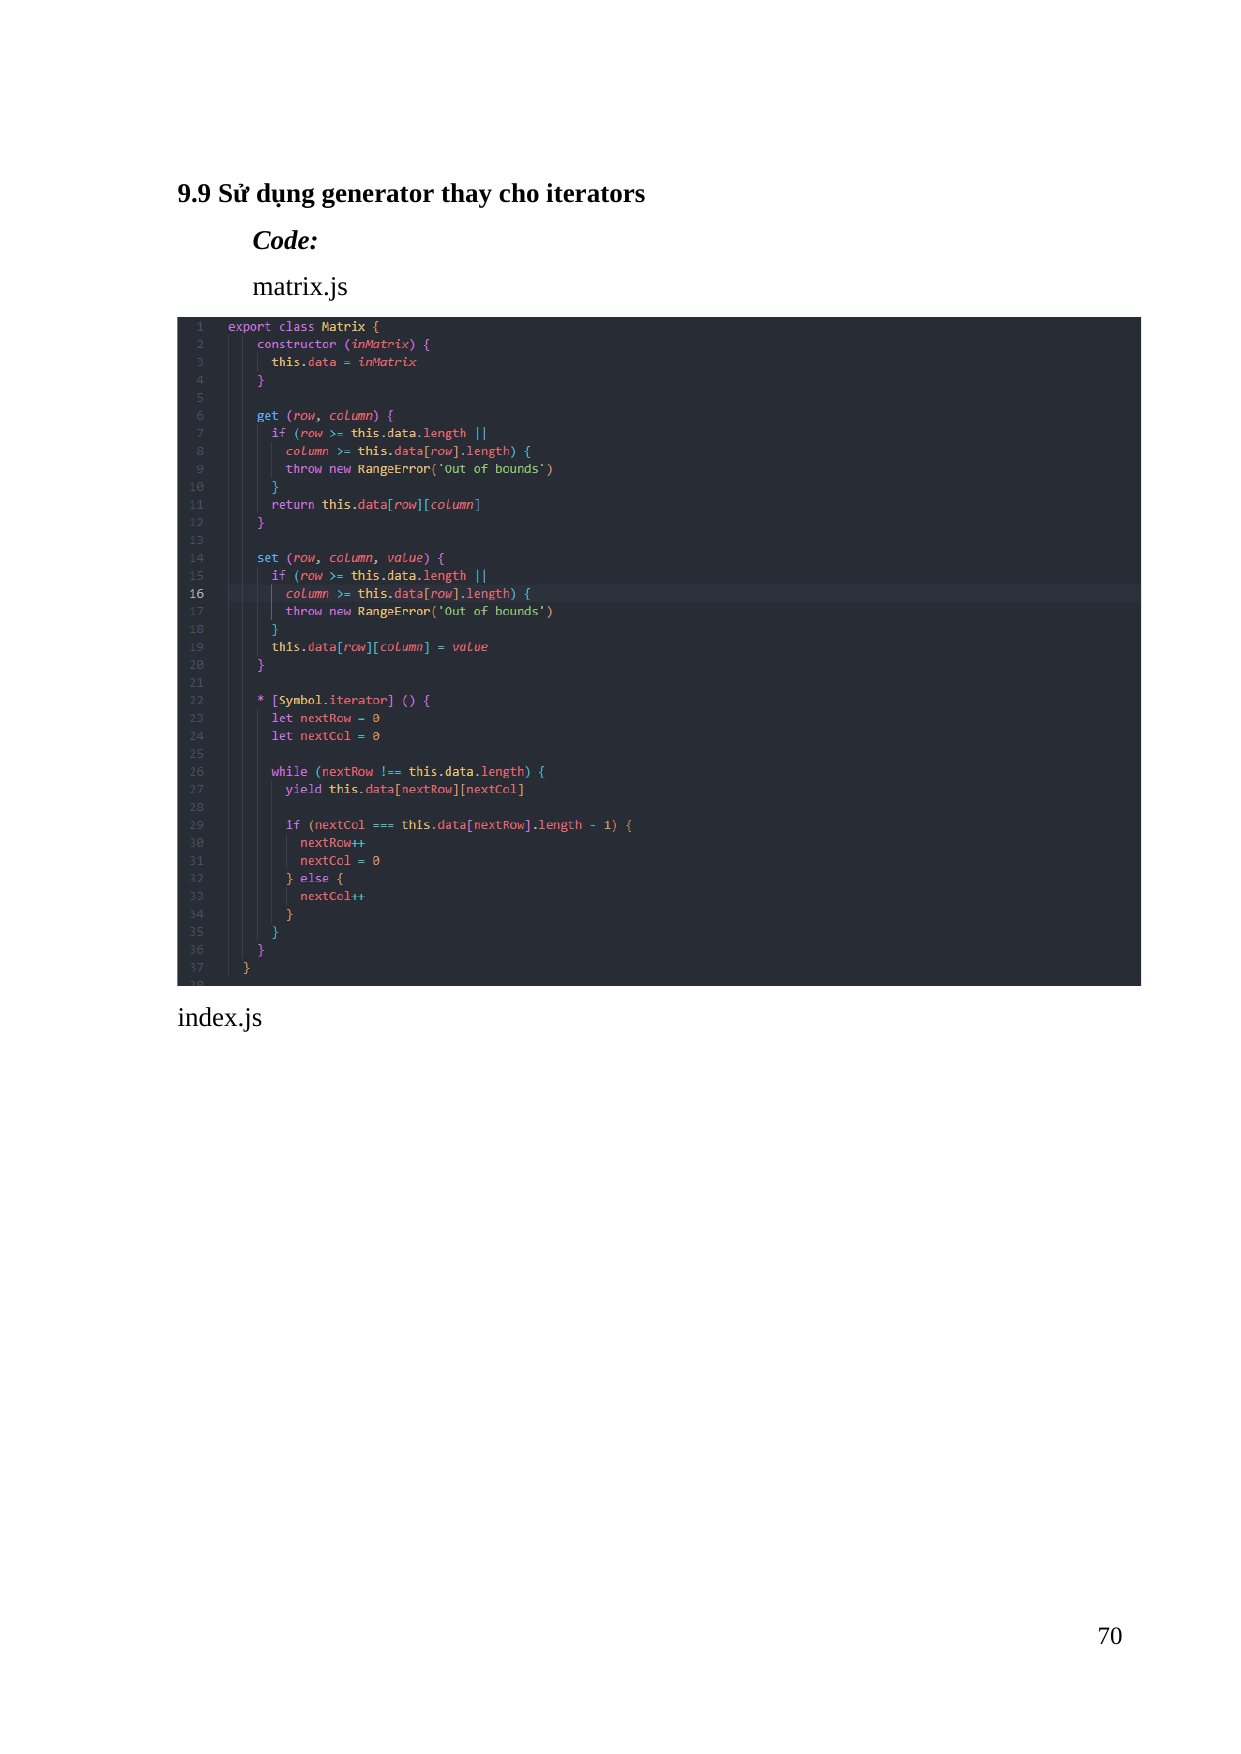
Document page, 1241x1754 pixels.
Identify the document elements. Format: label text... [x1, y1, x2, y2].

picture [177, 317, 1142, 986]
text matrix.js index.js [177, 986, 1122, 1033]
text matrix.js index.js [177, 271, 1122, 317]
subtitle 9.9 Sử dụng generator thay cho iterators [177, 177, 1122, 208]
subtitle Code: [252, 224, 1122, 255]
